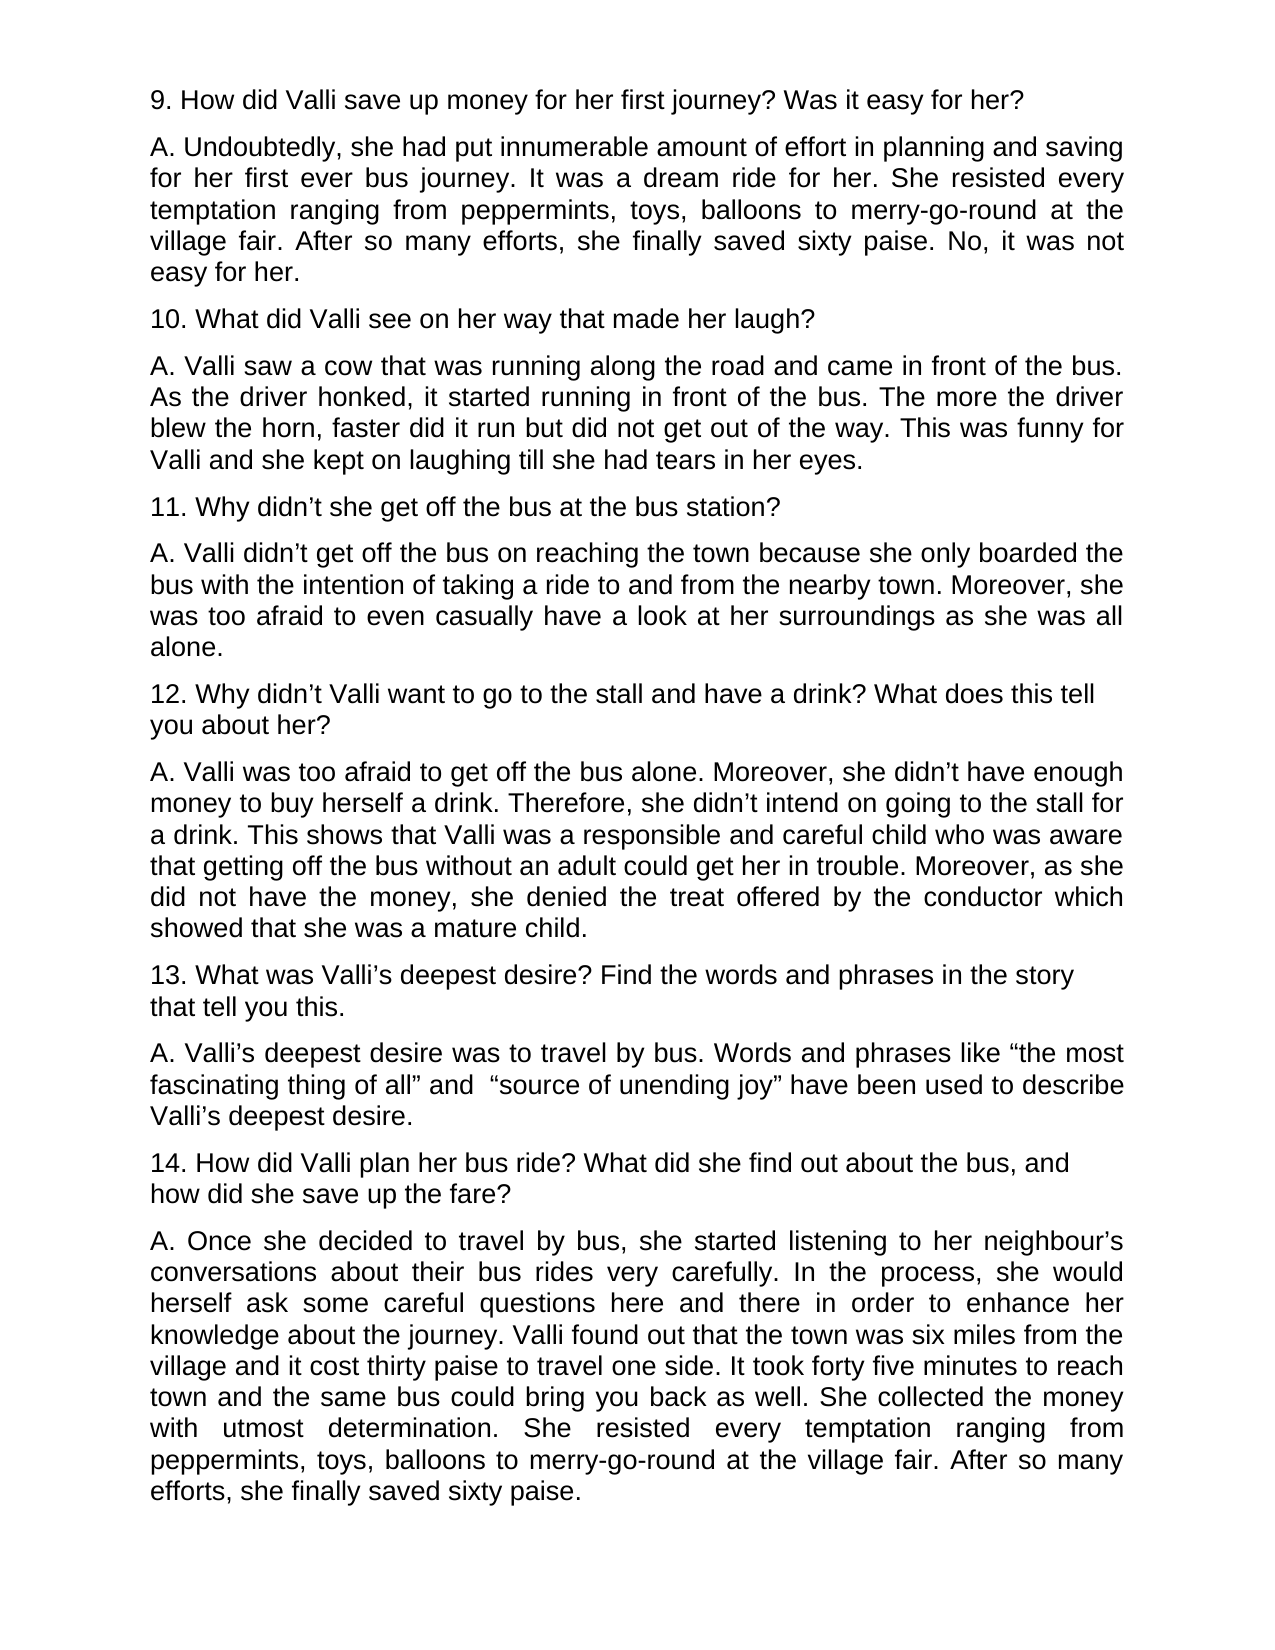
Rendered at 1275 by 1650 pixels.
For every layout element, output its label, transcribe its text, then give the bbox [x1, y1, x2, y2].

text A. Valli didn’t get off the bus on reaching the town because she only boarded the bus with the intention of taking a ride to and from the nearby town. Moreover, she was too afraid to even casually have a look at her surroundings as she was all alone. [150, 537, 1125, 662]
text A. Valli’s deepest desire was to travel by bus. Words and phrases like “the most fascinating thing of all” and “source of unending joy” have been used to describe Valli’s deepest desire. [150, 1037, 1125, 1131]
text 13. What was Valli’s deepest desire? Find the words and phrases in the story that tell you this. [150, 959, 1125, 1022]
text A. Undoubtedly, she had put innumerable amount of effort in planning and saving for her first ever bus journey. It was a dream ride for her. She resisted every temptation ranging from peppermints, toys, balloons to merry-go-round at the village fair. After so many efforts, she finally saved sixty paise. No, it was not easy for her. [150, 131, 1125, 287]
text 14. How did Valli plan her bus ride? What did she find out about the bus, and how did she save up the fare? [150, 1147, 1125, 1209]
text 12. Why didn’t Valli want to go to the stall and have a drink? What does this tell you about her? [150, 678, 1125, 741]
text A. Once she decided to travel by bus, she started listening to her neighbour’s conversations about their bus rides very carefully. In the process, she would herself ask some careful questions here and there in order to enhance her knowledge about the journey. Valli found out that the town was six miles from the village and it cost thirty paise to travel one side. It took forty five minutes to reach town and the same bus could bring you back as well. She collected the money with utmost determination. She resisted every temptation ranging from peppermints, toys, balloons to merry-go-round at the village fair. After so many efforts, she finally saved sixty paise. [150, 1225, 1125, 1506]
text 9. How did Valli save up money for her first journey? Was it easy for her? [150, 84, 1125, 116]
text A. Valli saw a cow that was running along the road and came in front of the bus. As the driver honked, it started running in front of the bus. The more the driver blew the horn, faster did it run but did not get out of the way. This was funny for Valli and she kept on laughing till she had tears in her eyes. [150, 350, 1125, 475]
text 10. What did Valli see on her way that made her laugh? [150, 303, 1125, 334]
text 11. Why didn’t she get off the bus at the bus station? [150, 491, 1125, 522]
text A. Valli was too afraid to get off the bus alone. Moreover, she didn’t have enough money to buy herself a drink. Therefore, she didn’t intend on going to the stall for a drink. This shows that Valli was a responsible and careful child who was aware that getting off the bus without an adult could get her in trouble. Moreover, as she did not have the money, she denied the treat offered by the conductor which showed that she was a mature child. [150, 756, 1125, 944]
